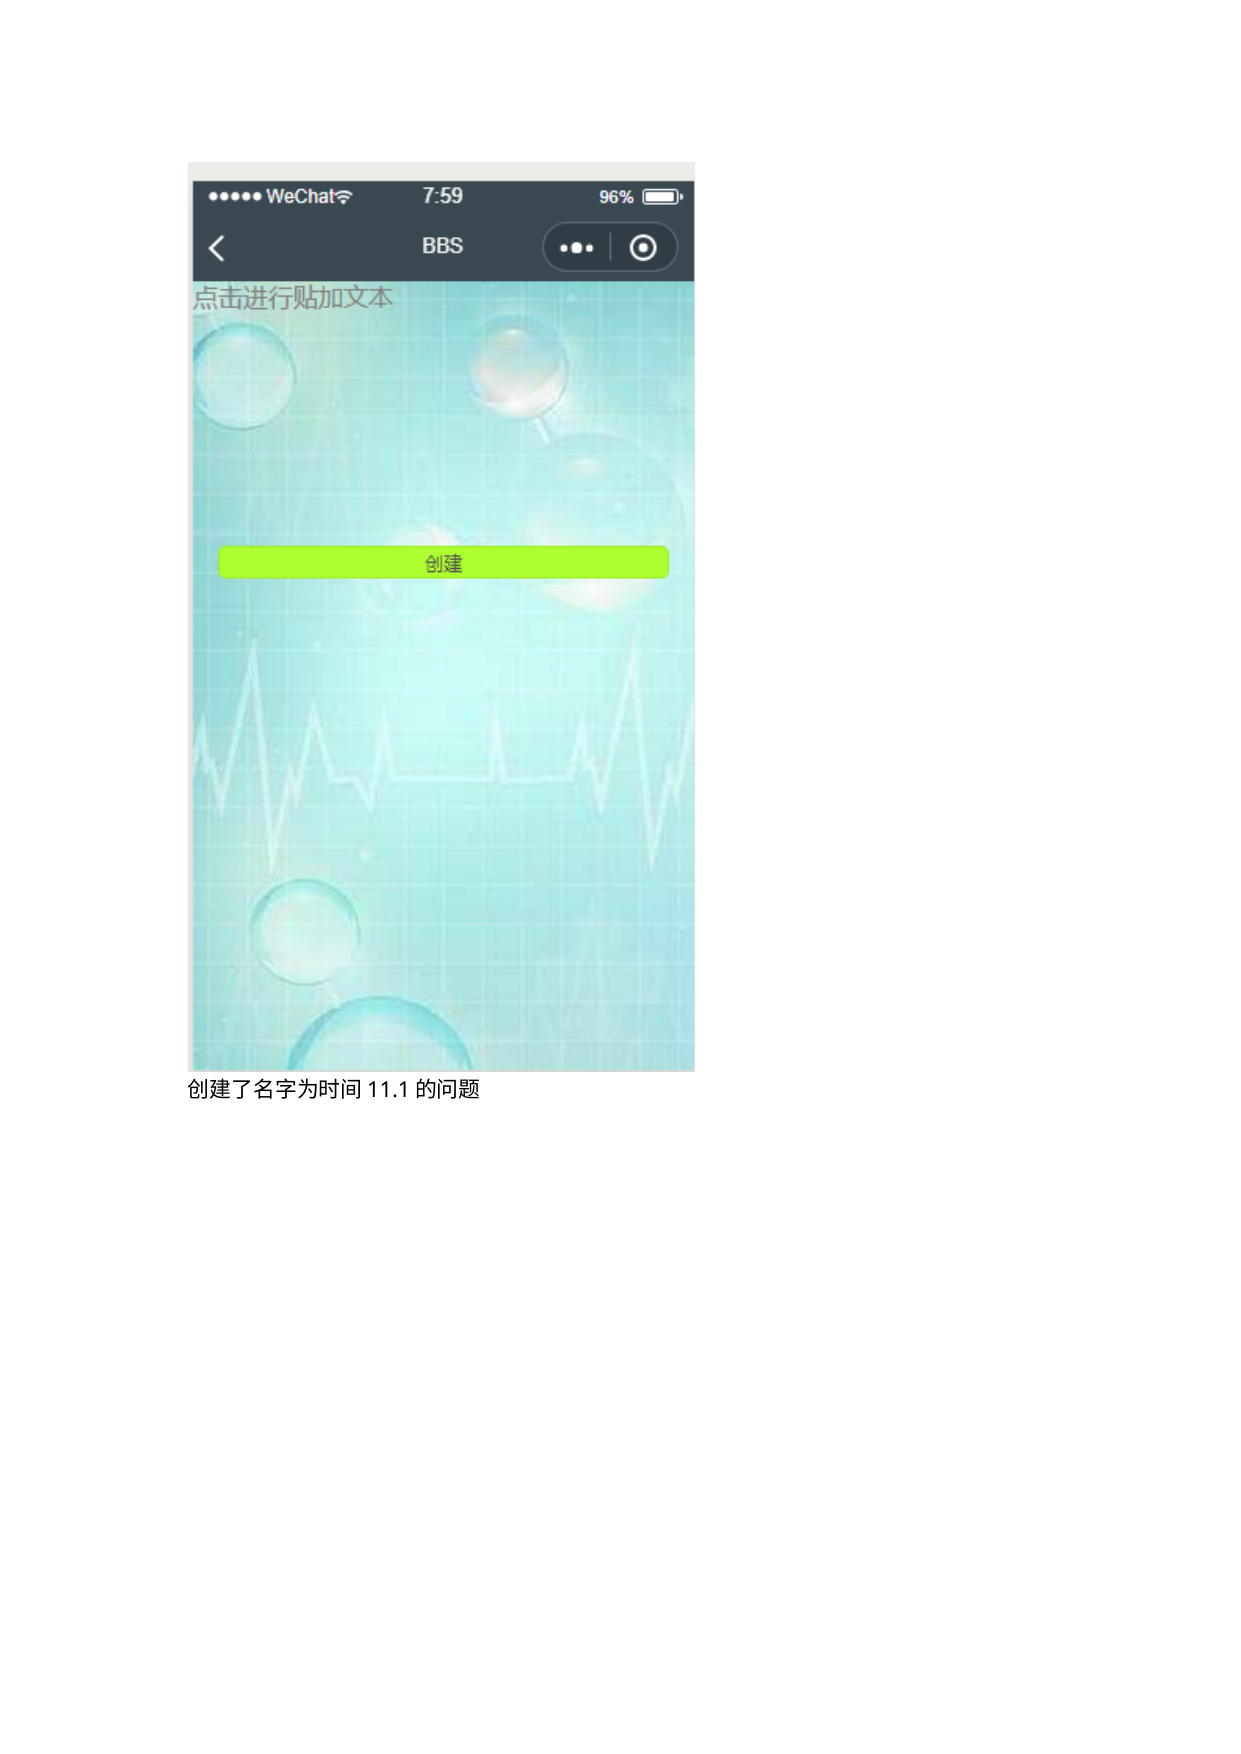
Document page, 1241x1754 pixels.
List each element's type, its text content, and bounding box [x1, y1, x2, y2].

text 创建了名字为时间11.1的问题 [187, 1072, 1053, 1104]
picture [187, 162, 696, 1072]
